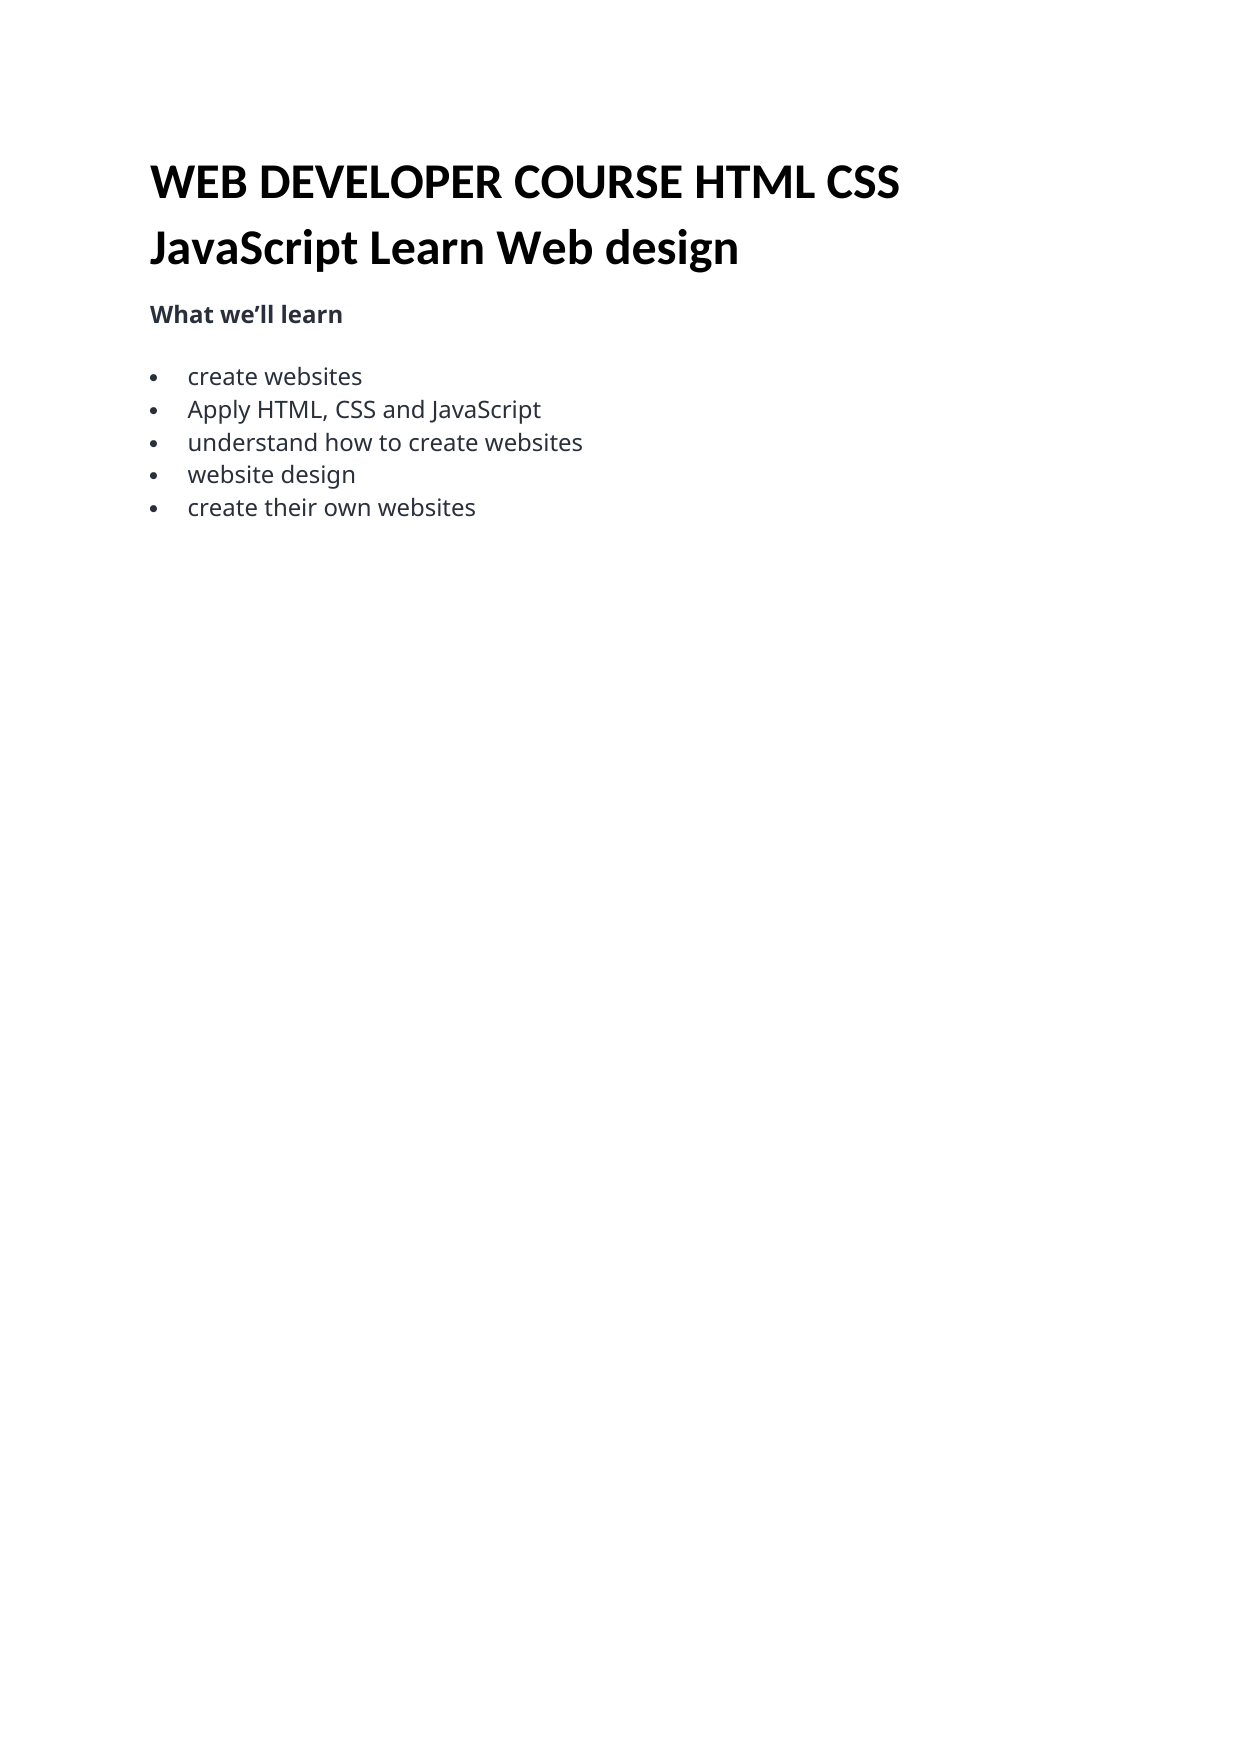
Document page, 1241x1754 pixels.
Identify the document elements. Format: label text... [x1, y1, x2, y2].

list create websites [150, 360, 1090, 393]
list understand how to create websites [150, 425, 1090, 458]
text WEB DEVELOPER COURSE HTML CSS JavaScript Learn Web design [150, 150, 1090, 277]
list create their own websites [150, 491, 1090, 523]
list Apply HTML, CSS and JavaScript [150, 393, 1090, 425]
list website design [150, 458, 1090, 491]
text What we’ll learn [150, 298, 1090, 331]
